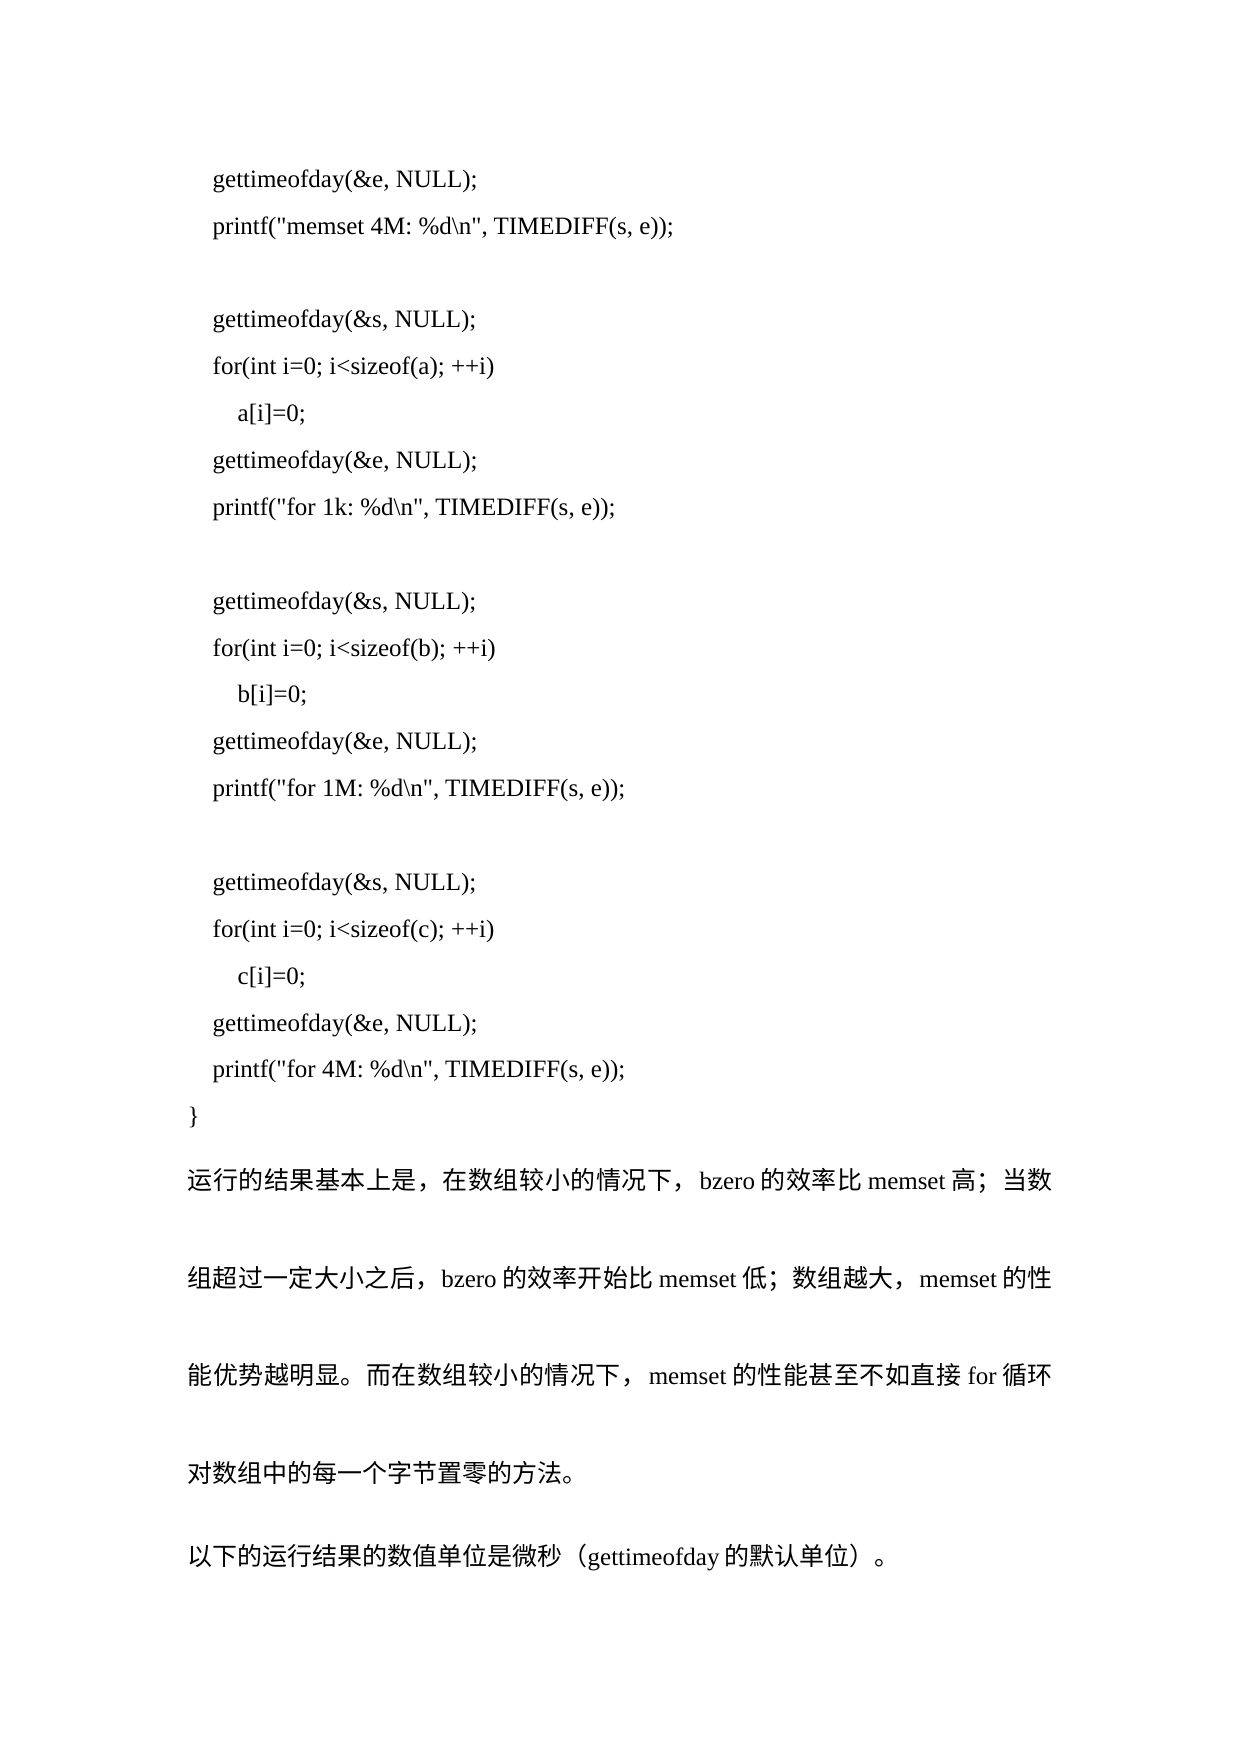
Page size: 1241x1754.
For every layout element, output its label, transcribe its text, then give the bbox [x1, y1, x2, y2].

text 运行的结果基本上是，在数组较小的情况下，bzero的效率比memset高；当数组超过一定大小之后，bzero的效率开始比memset低；数组越大，memset的性能优势越明显。而在数组较小的情况下，memset的性能甚至不如直接for循环对数组中的每一个字节置零的方法。 [187, 1146, 1053, 1504]
text gettimeofday(&s, NULL); [187, 303, 1053, 335]
text b[i]=0; [187, 678, 1053, 710]
text for(int i=0; i<sizeof(b); ++i) [187, 631, 1053, 663]
text } [187, 1099, 1053, 1132]
text gettimeofday(&e, NULL); [187, 443, 1053, 476]
text gettimeofday(&e, NULL); [187, 1006, 1053, 1038]
text printf("for 4M: %d\n", TIMEDIFF(s, e)); [187, 1053, 1053, 1085]
text for(int i=0; i<sizeof(c); ++i) [187, 912, 1053, 944]
text for(int i=0; i<sizeof(a); ++i) [187, 349, 1053, 382]
text gettimeofday(&s, NULL); [187, 865, 1053, 898]
text gettimeofday(&e, NULL); [187, 162, 1053, 194]
text printf("memset 4M: %d\n", TIMEDIFF(s, e)); [187, 209, 1053, 241]
text printf("for 1M: %d\n", TIMEDIFF(s, e)); [187, 771, 1053, 804]
text 以下的运行结果的数值单位是微秒（gettimeofday的默认单位）。 [187, 1522, 1053, 1587]
text printf("for 1k: %d\n", TIMEDIFF(s, e)); [187, 490, 1053, 523]
text gettimeofday(&e, NULL); [187, 724, 1053, 757]
text a[i]=0; [187, 396, 1053, 429]
text gettimeofday(&s, NULL); [187, 584, 1053, 616]
text c[i]=0; [187, 959, 1053, 991]
